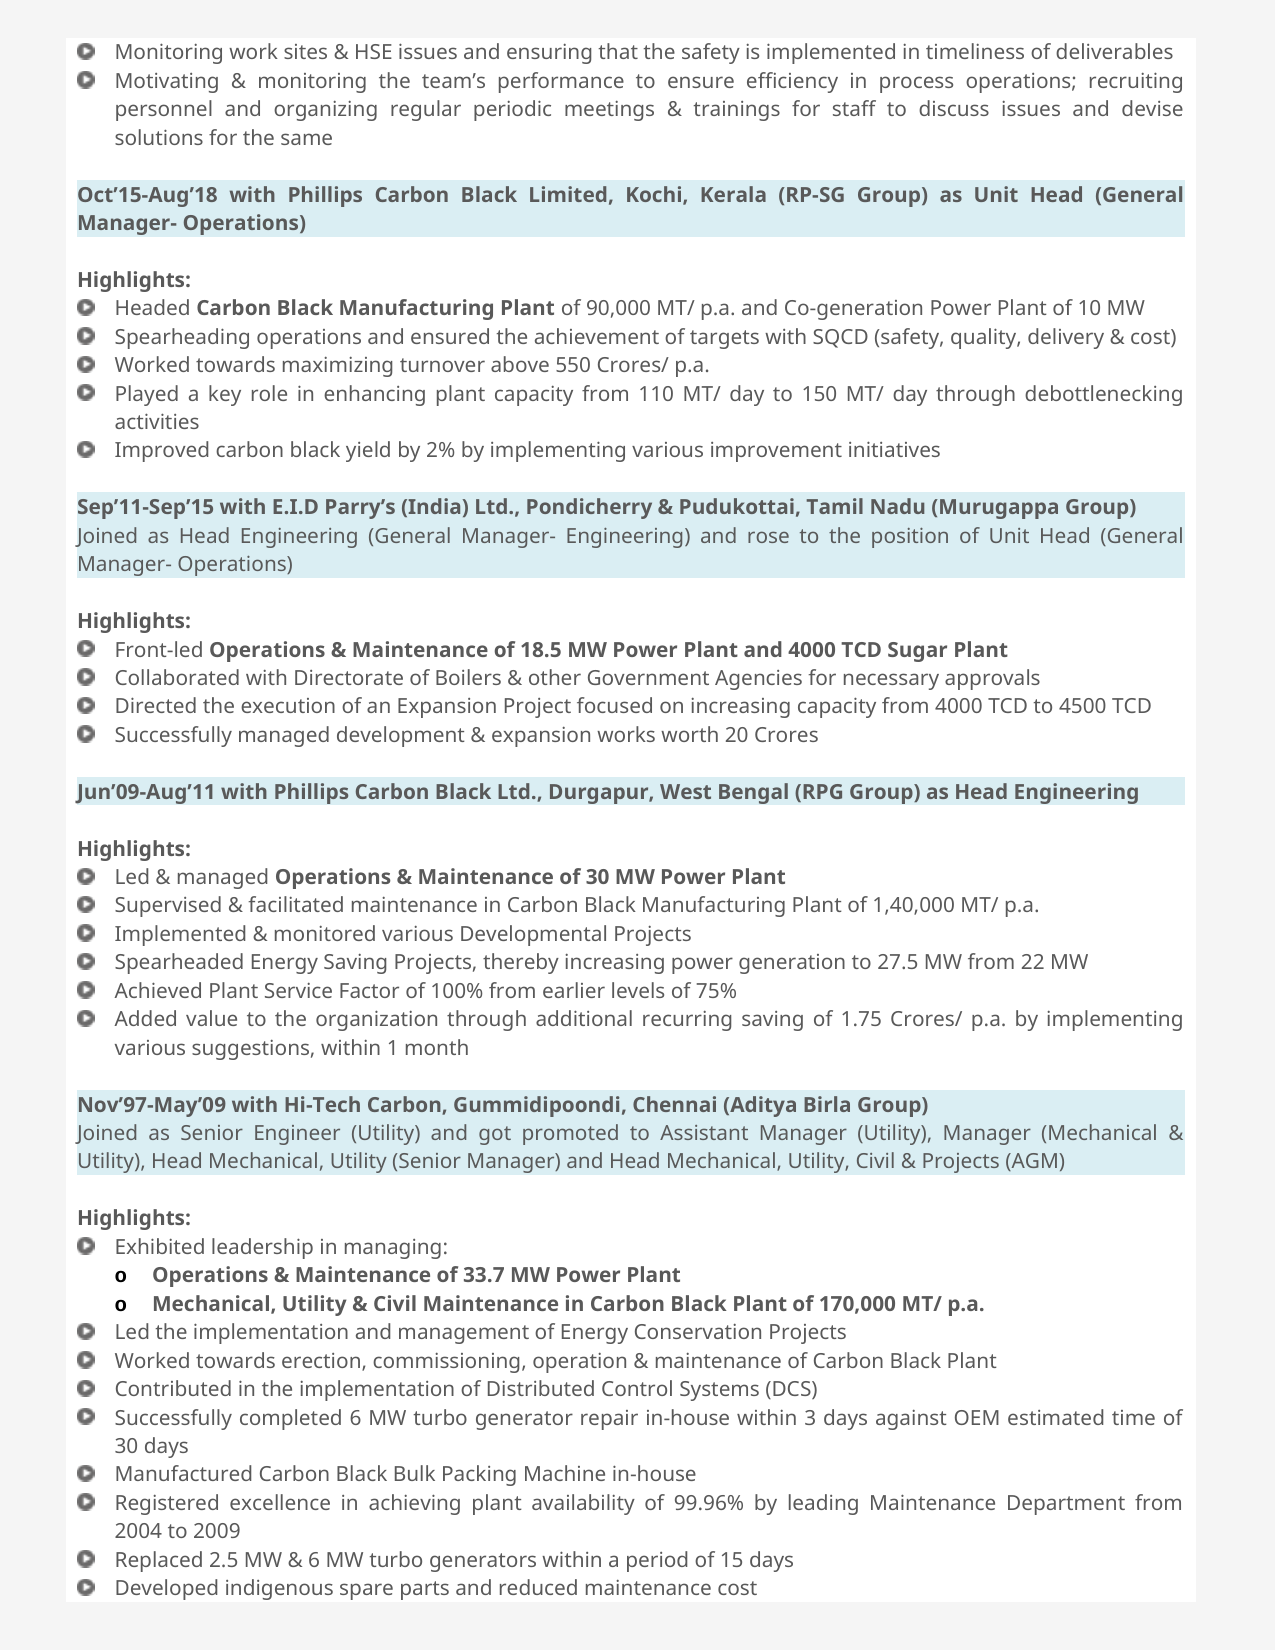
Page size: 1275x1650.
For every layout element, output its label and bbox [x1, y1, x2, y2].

picture [77, 924, 95, 942]
picture [77, 640, 95, 657]
picture [77, 668, 95, 686]
picture [77, 43, 95, 60]
picture [77, 71, 95, 89]
picture [77, 1408, 95, 1425]
picture [77, 896, 95, 913]
picture [77, 299, 95, 316]
picture [77, 725, 95, 743]
picture [77, 384, 95, 401]
picture [77, 981, 95, 999]
picture [77, 327, 95, 345]
picture [77, 868, 95, 885]
picture [77, 1465, 95, 1482]
picture [77, 1493, 95, 1511]
picture [77, 1010, 95, 1027]
picture [77, 953, 95, 970]
table_cell [66, 38, 1196, 1602]
picture [77, 1323, 95, 1340]
picture [77, 1380, 95, 1397]
picture [77, 1550, 95, 1568]
picture [77, 1351, 95, 1369]
picture [77, 356, 95, 373]
picture [77, 1579, 95, 1596]
picture [77, 1237, 95, 1255]
picture [77, 697, 95, 714]
picture [77, 441, 95, 458]
